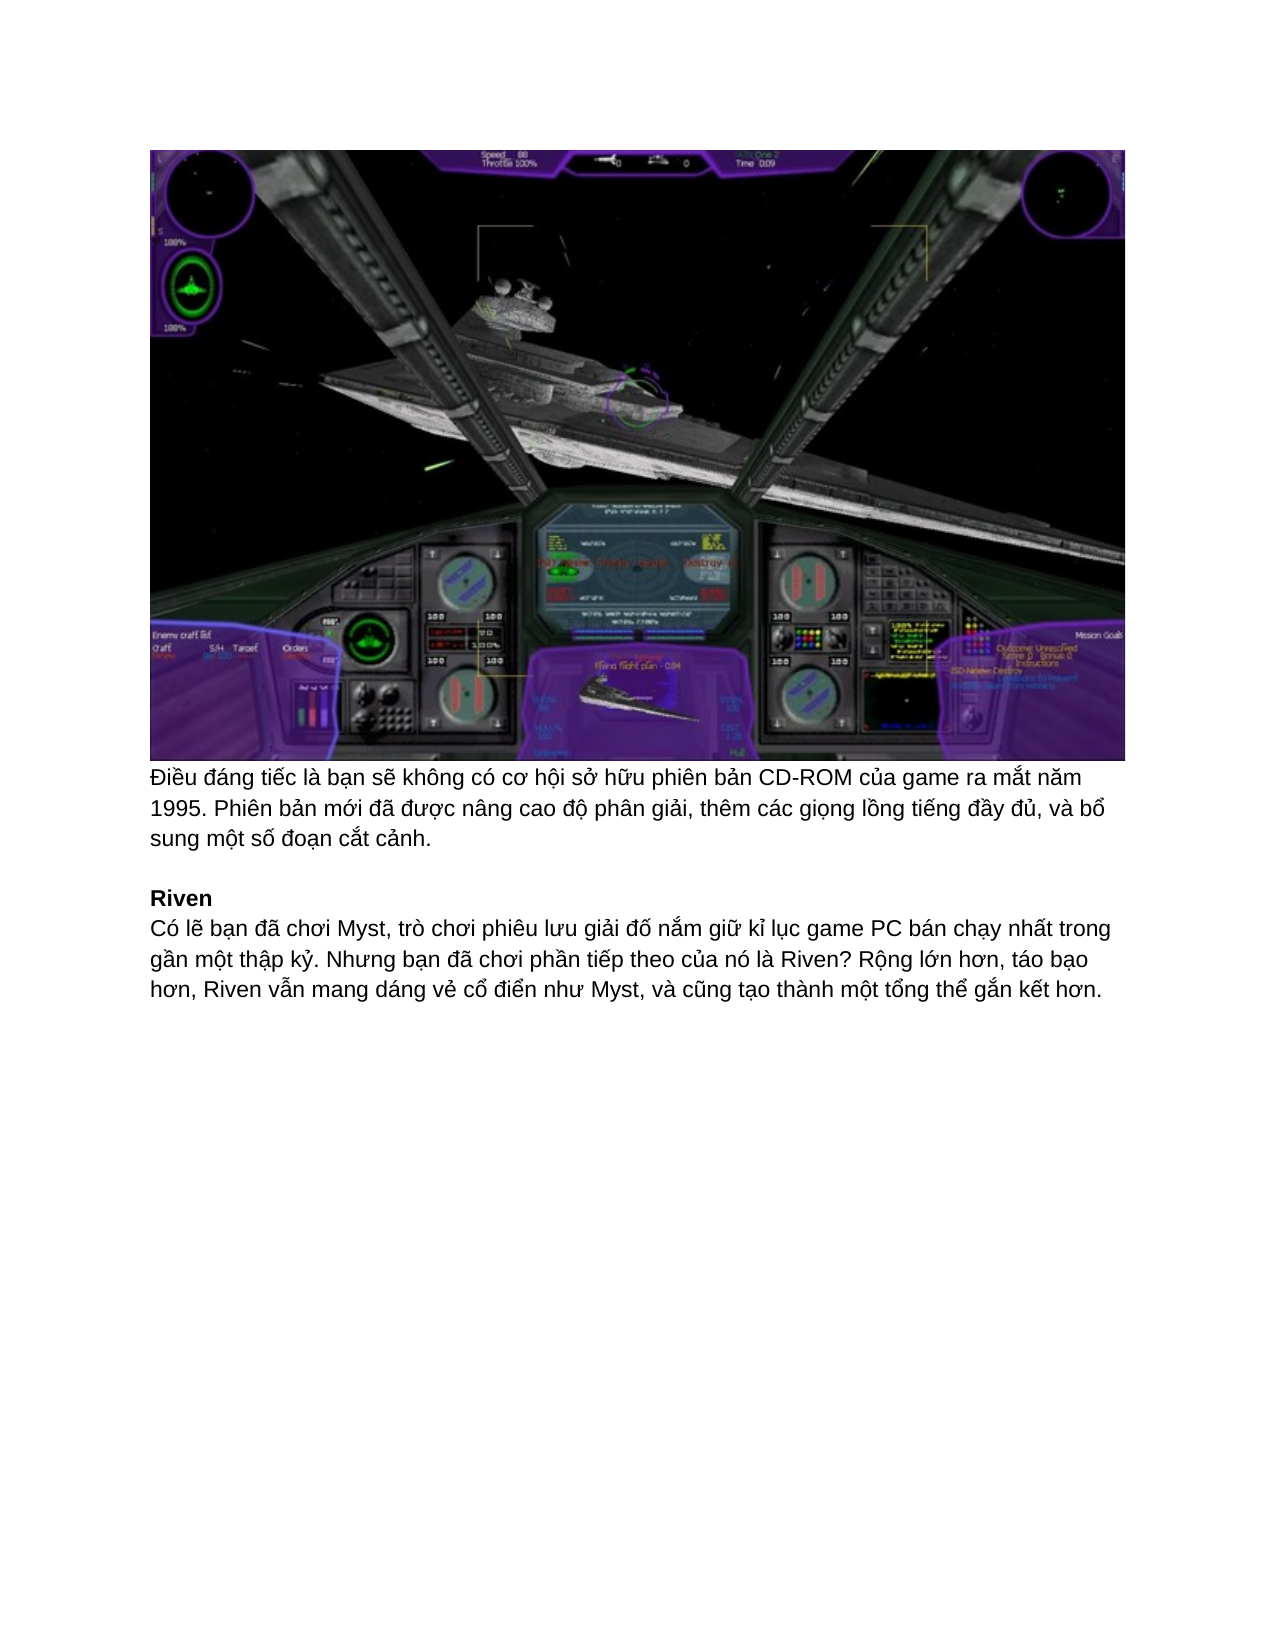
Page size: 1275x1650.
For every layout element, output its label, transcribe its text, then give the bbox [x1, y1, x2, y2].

text Riven [150, 885, 1125, 911]
text Điều đáng tiếc là bạn sẽ không có cơ hội sở hữu phiên bản CD-ROM của game ra mắt năm 1995. Phiên bản mới đã được nâng cao độ phân giải, thêm các giọng lồng tiếng đầy đủ, và bổ sung một số đoạn cắt cảnh. [150, 764, 1125, 851]
text Có lẽ bạn đã chơi Myst, trò chơi phiêu lưu giải đố nắm giữ kỉ lục game PC bán chạy nhất trong gần một thập kỷ. Nhưng bạn đã chơi phần tiếp theo của nó là Riven? Rộng lớn hơn, táo bạo hơn, Riven vẫn mang dáng vẻ cổ điển như Myst, và cũng tạo thành một tổng thể gắn kết hơn. [150, 915, 1125, 1002]
picture [150, 150, 1125, 761]
